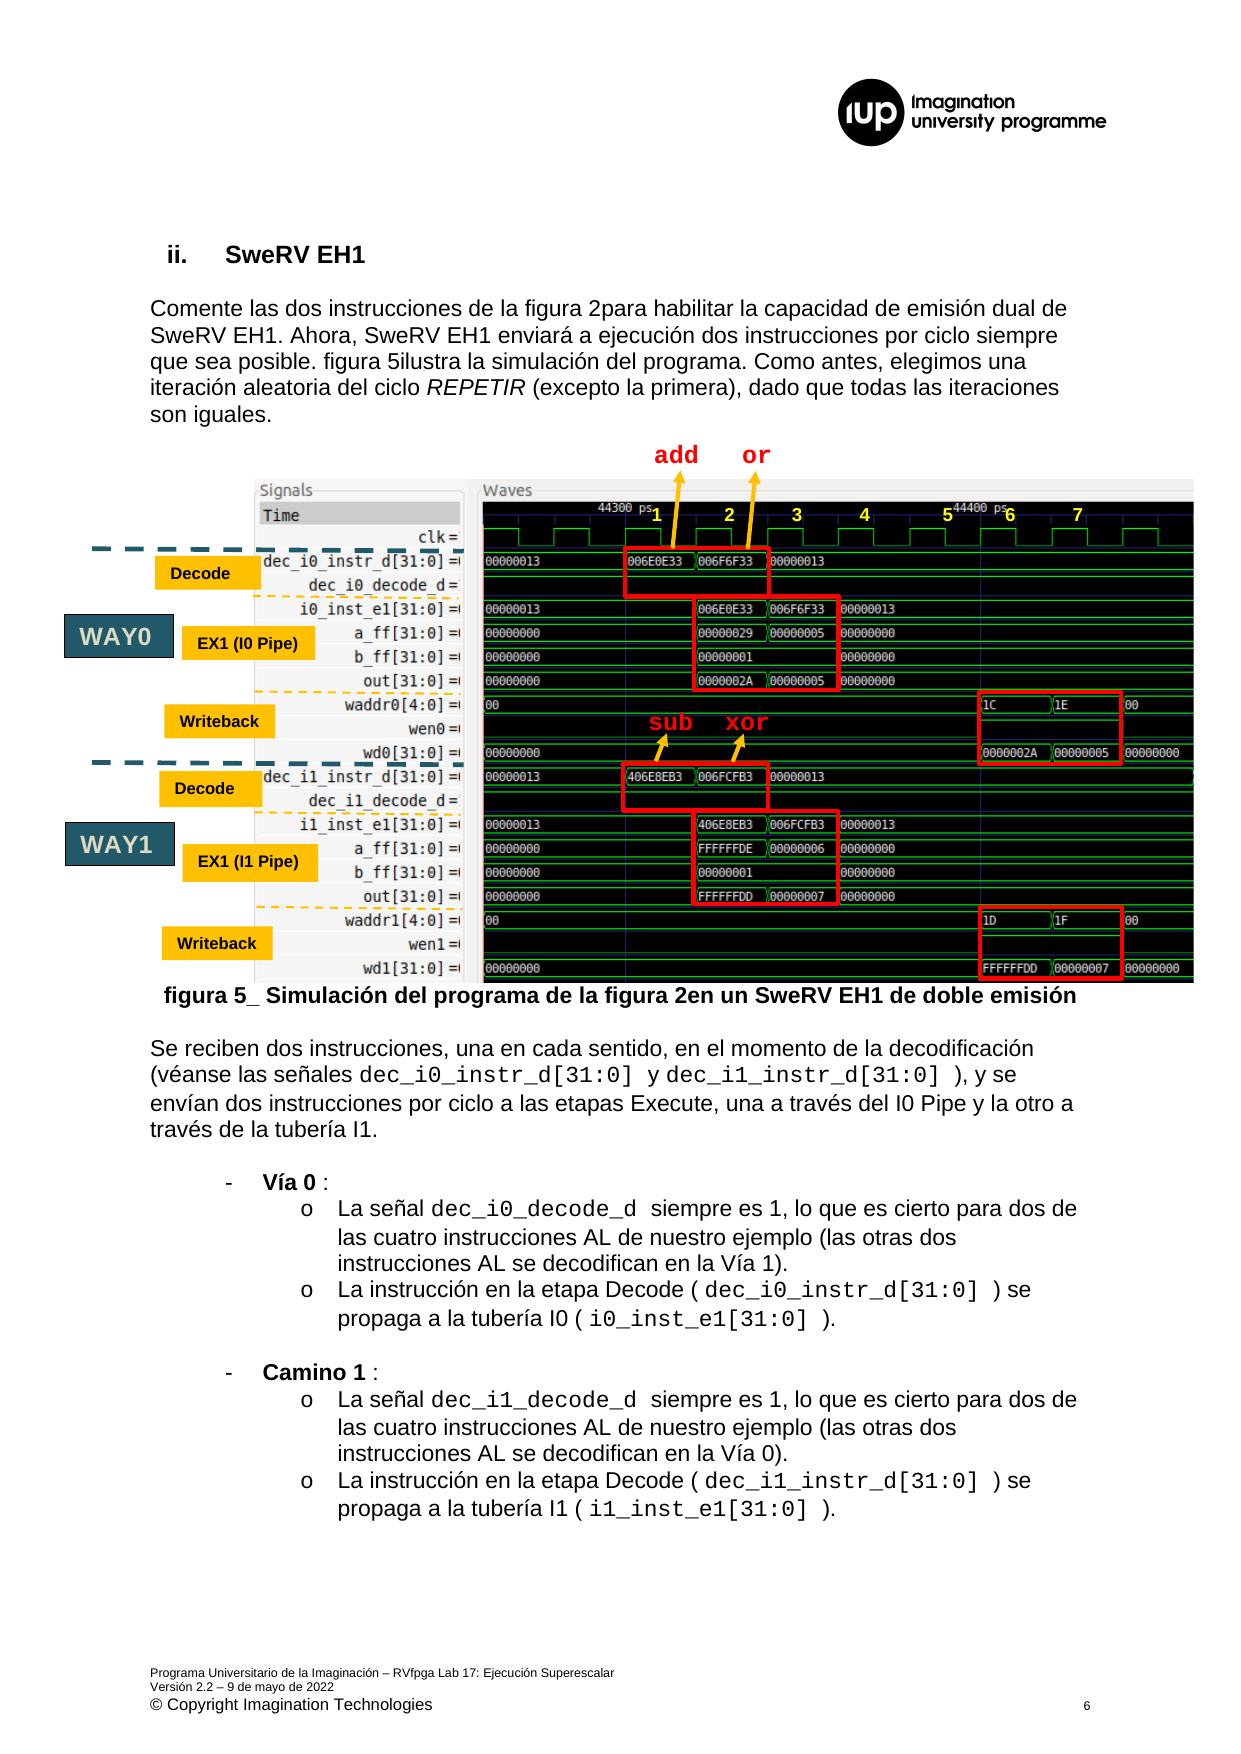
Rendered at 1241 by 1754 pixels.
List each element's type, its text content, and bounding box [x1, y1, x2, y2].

list Camino 1 : [225, 1359, 1090, 1386]
picture [675, 479, 752, 546]
text Comente las dos instrucciones de la Figura 2 para habilitar la capacidad de emisión dual de SweRV EH1. Ahora, SweRV EH1 enviará a ejecución dos instrucciones por ciclo siempre que sea posible. La Figura 5 ilustra la simulación del programa. Como antes, elegimos una iteración aleatoria del ciclo REPETIR (excepto la primera), dado que todas las iteraciones son iguales. [150, 295, 1090, 427]
list La señal dec_i1_decode_d siempre es 1, lo que es cierto para dos de las cuatro instrucciones AL de nuestro ejemplo (las otras dos instrucciones AL se decodifican en la Vía 0). [300, 1386, 1090, 1467]
list La instrucción en la etapa Decode ( dec_i0_instr_d[31:0] ) se propaga a la tubería I0 ( i0_inst_e1[31:0] ). [300, 1276, 1090, 1333]
text Se reciben dos instrucciones, una en cada sentido, en el momento de la decodificación (véanse las señales dec_i0_instr_d[31:0] y dec_i1_instr_d[31:0] ), y se envían dos instrucciones por ciclo a las etapas Execute, una a través del I0 Pipe y la otro a través de la tubería I1. [150, 1035, 1090, 1142]
list La señal dec_i0_decode_d siempre es 1, lo que es cierto para dos de las cuatro instrucciones AL de nuestro ejemplo (las otras dos instrucciones AL se decodifican en la Vía 1). [300, 1195, 1090, 1276]
text figura 5_ Simulación del programa de la Figura 2 en un SweRV EH1 de doble emisión [150, 982, 1090, 1009]
list La instrucción en la etapa Decode ( dec_i1_instr_d[31:0] ) se propaga a la tubería I1 ( i1_inst_e1[31:0] ). [300, 1467, 1090, 1523]
list Vía 0 : [225, 1169, 1090, 1195]
picture [627, 550, 767, 594]
picture [253, 479, 1194, 983]
list SweRV EH1 [187, 240, 1090, 269]
picture [837, 77, 1108, 148]
picture [696, 599, 836, 688]
